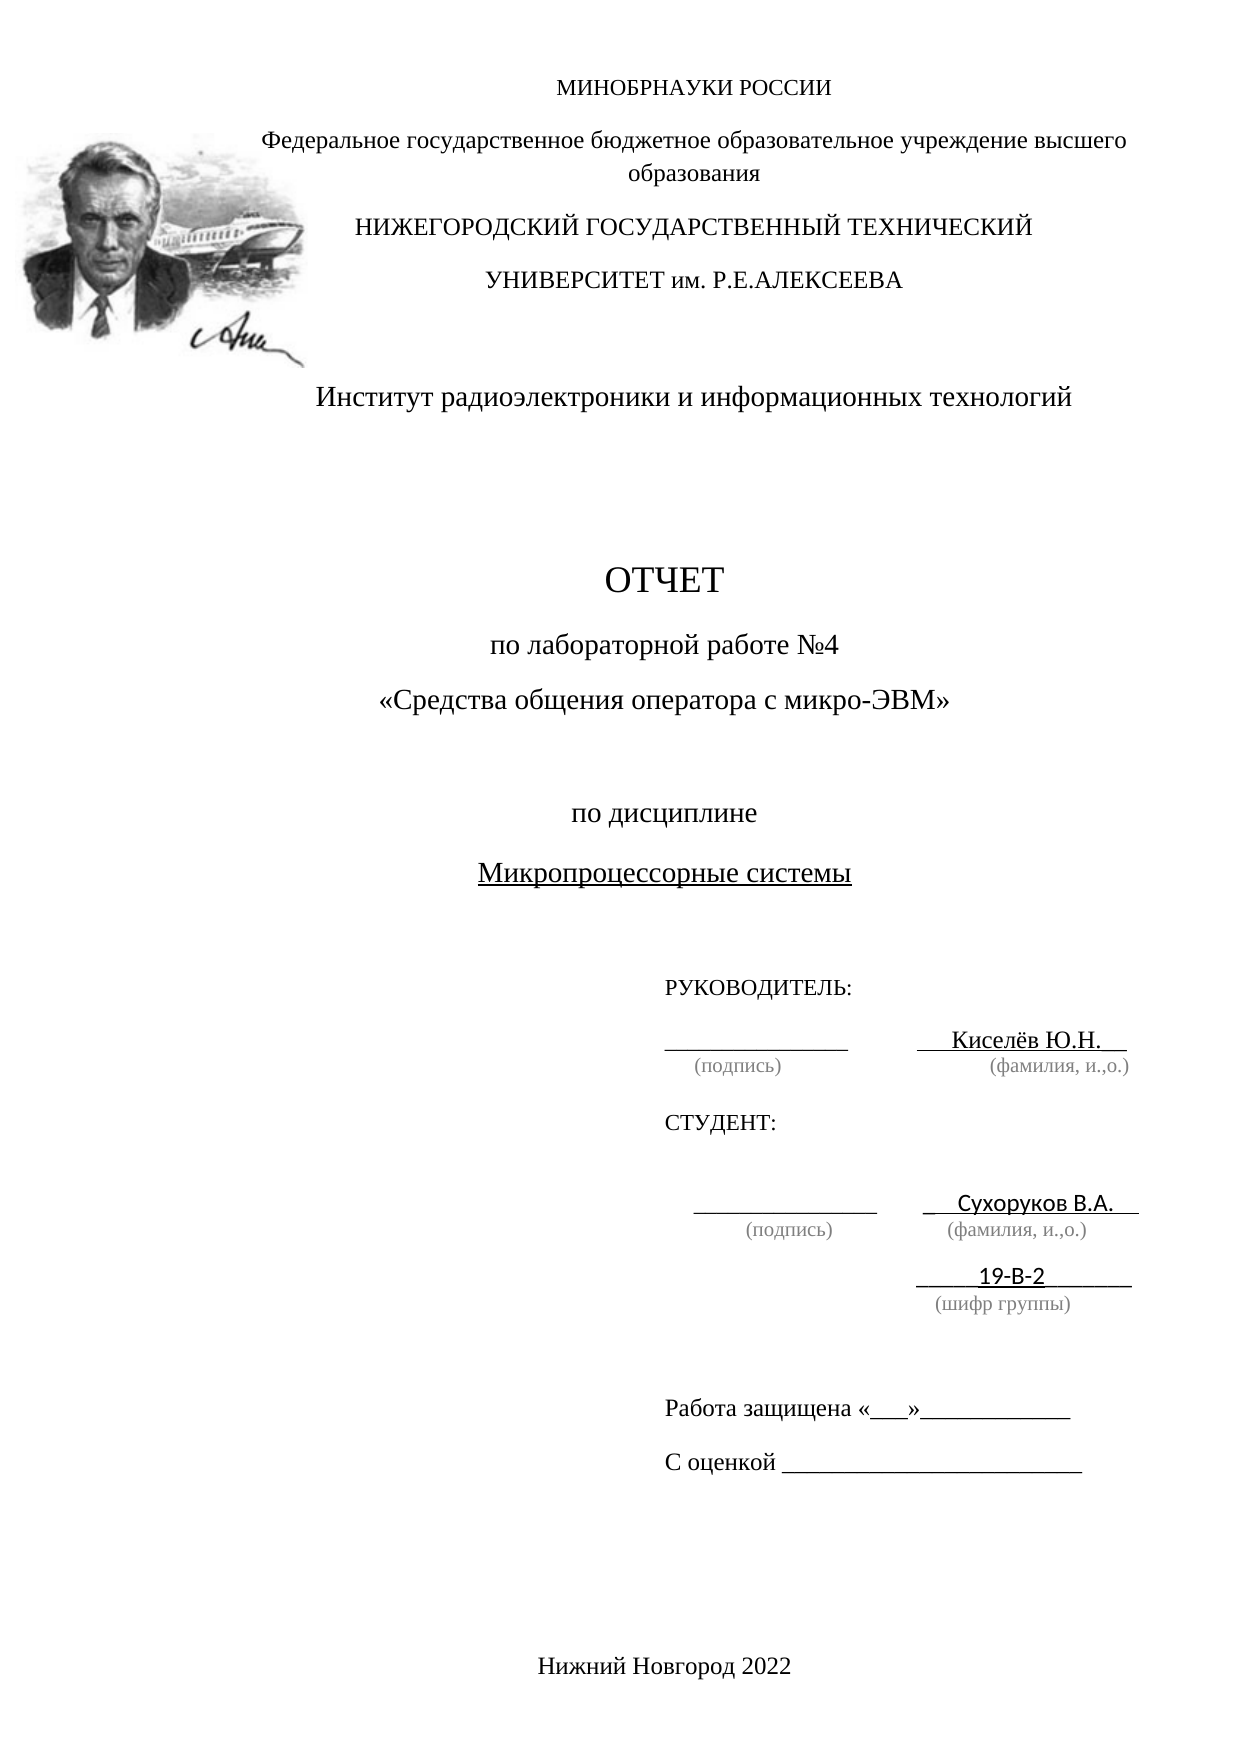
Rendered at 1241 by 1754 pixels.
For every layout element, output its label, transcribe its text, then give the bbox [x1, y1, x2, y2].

text по лабораторной работе №4 [177, 627, 1152, 661]
text ОТЧЕТ [177, 557, 1152, 600]
text (подпись) (фамилия, и.,о.) [664, 1217, 1152, 1241]
text Работа защищена «___»____________ [664, 1393, 1152, 1422]
text РУКОВОДИТЕЛЬ: [664, 974, 1152, 1000]
text ________________ _ Сухоруков В.А. [693, 1187, 1152, 1217]
text «Средства общения оператора с микро-ЭВМ» [177, 682, 1152, 715]
text (шифр группы) [664, 1291, 1152, 1315]
text СТУДЕНТ: [664, 1109, 1152, 1136]
text Нижний Новгород 2022 [177, 1651, 1152, 1680]
text _____19-В-2_______ [664, 1260, 1152, 1291]
text ________________ Киселёв Ю.Н.__ [664, 1025, 1152, 1053]
text по дисциплине [177, 796, 1152, 829]
text УНИВЕРСИТЕТ им. Р.Е.АЛЕКСЕЕВА [236, 266, 1152, 294]
text Институт радиоэлектроники и информационных технологий [236, 379, 1152, 412]
text (подпись) (фамилия, и.,о.) [664, 1053, 1152, 1077]
text МИНОБРНАУКИ РОССИИ [236, 74, 1152, 100]
text НИЖЕГОРОДСКИЙ ГОСУДАРСТВЕННЫЙ ТЕХНИЧЕСКИЙ [236, 212, 1152, 241]
text Микропроцессорные системы [177, 855, 1152, 888]
text С оценкой ________________________ [664, 1447, 1152, 1476]
text Федеральное государственное бюджетное образовательное учреждение высшего образования [236, 125, 1152, 187]
